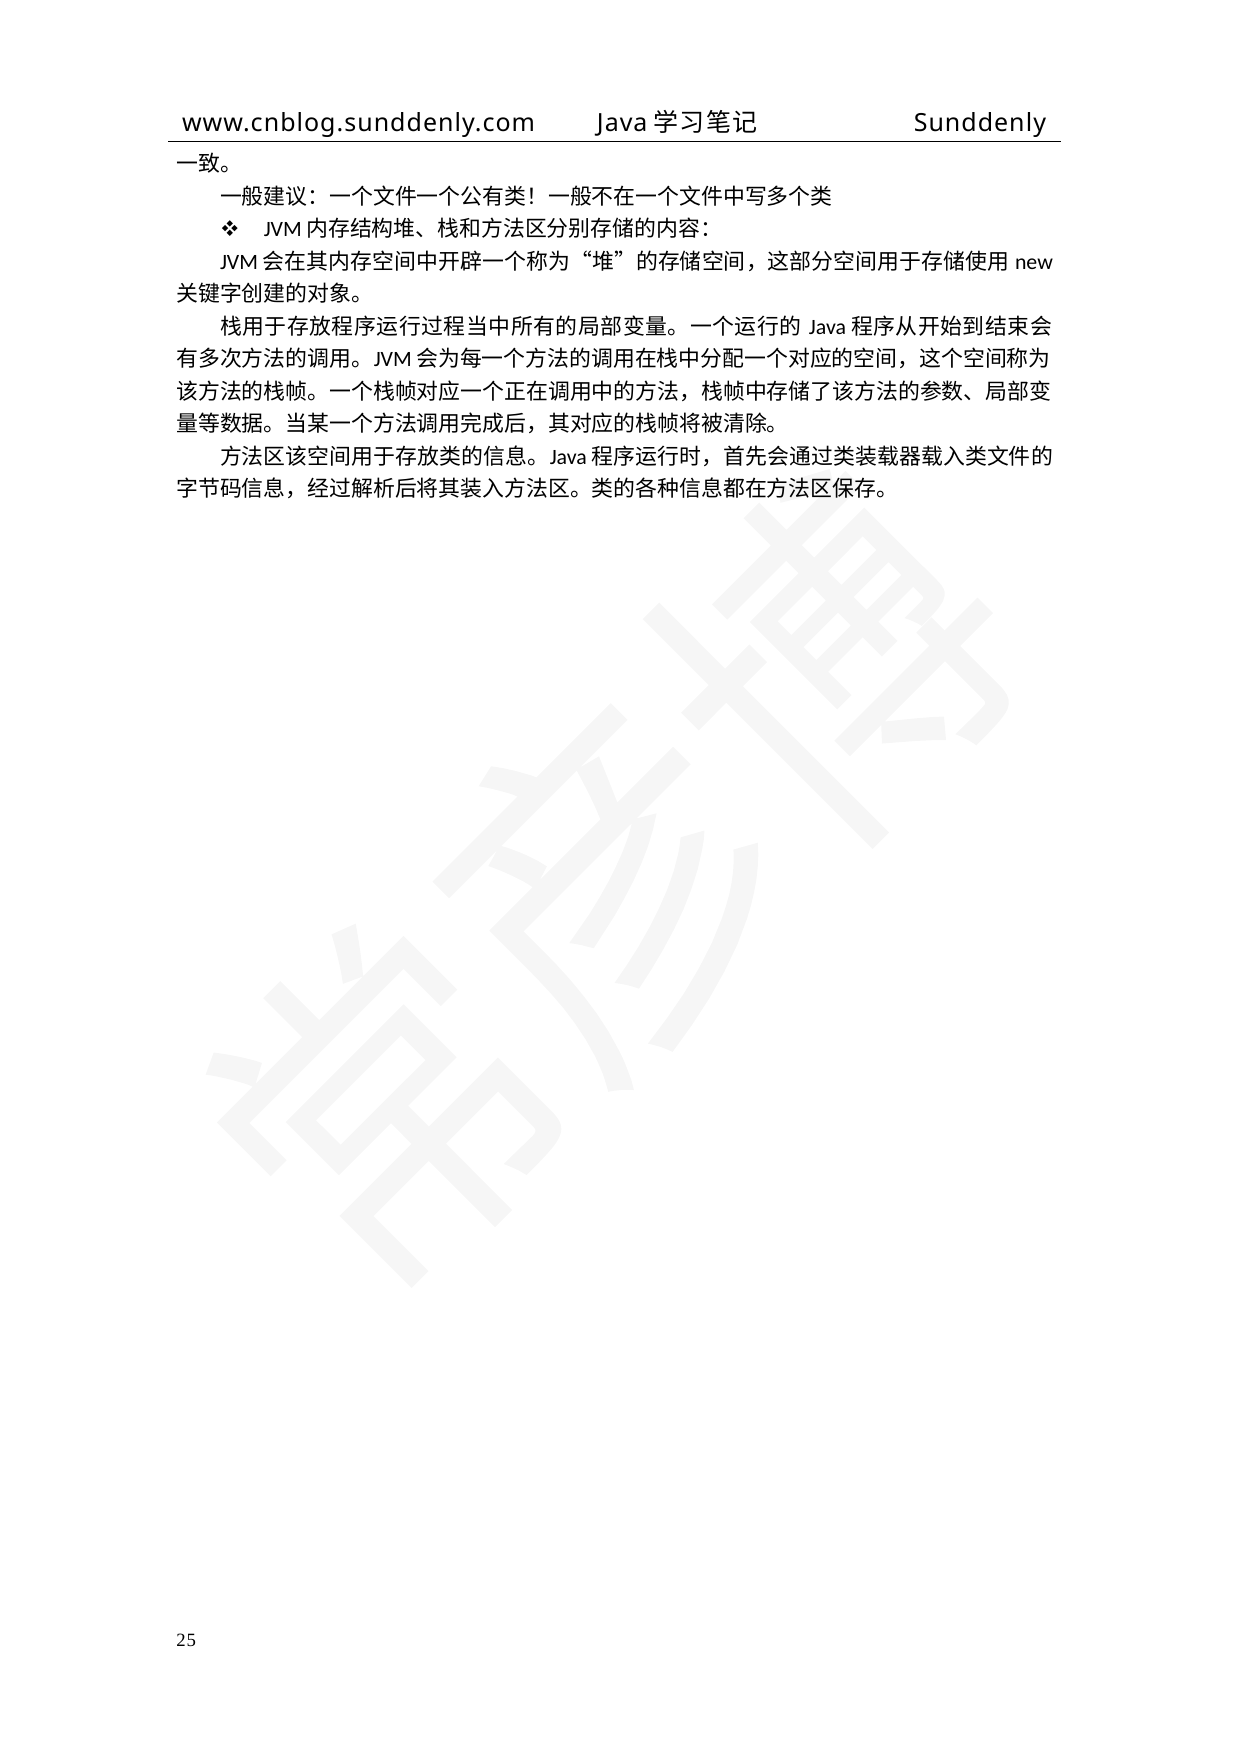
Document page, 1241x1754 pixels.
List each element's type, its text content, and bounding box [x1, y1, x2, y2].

text 方法区该空间用于存放类的信息。Java程序运行时，首先会通过类装载器载入类文件的字节码信息，经过解析后将其装入方法区。类的各种信息都在方法区保存。 [176, 438, 1053, 503]
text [176, 146, 1053, 178]
list JVM内存结构堆、栈和方法区分别存储的内容： [220, 211, 1053, 243]
text 栈用于存放程序运行过程当中所有的局部变量。一个运行的Java程序从开始到结束会有多次方法的调用。JVM会为每一个方法的调用在栈中分配一个对应的空间，这个空间称为该方法的栈帧。一个栈帧对应一个正在调用中的方法，栈帧中存储了该方法的参数、局部变量等数据。当某一个方法调用完成后，其对应的栈帧将被清除。 [176, 308, 1053, 438]
text 一般建议：一个文件一个公有类！一般不在一个文件中写多个类 [176, 178, 1053, 211]
text JVM会在其内存空间中开辟一个称为“堆”的存储空间，这部分空间用于存储使用new关键字创建的对象。 [176, 243, 1053, 308]
